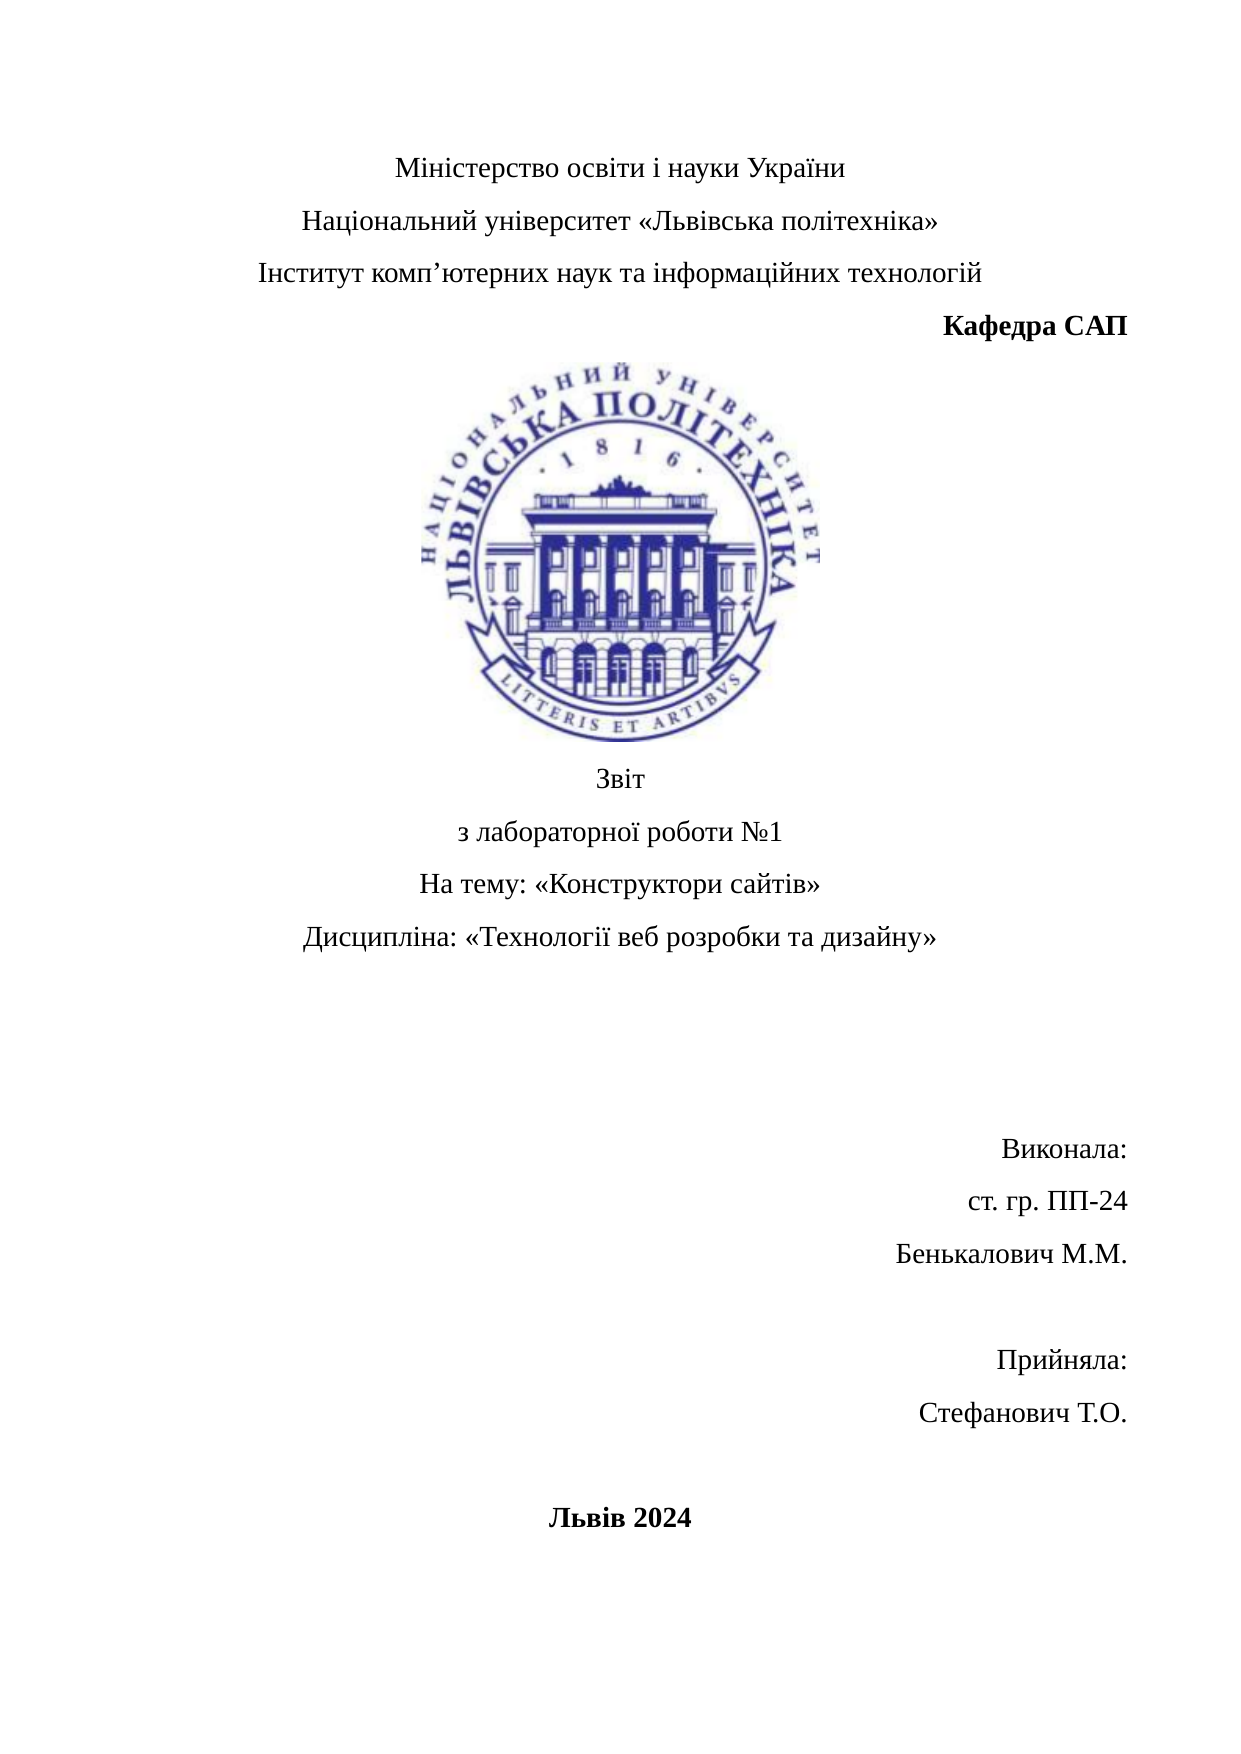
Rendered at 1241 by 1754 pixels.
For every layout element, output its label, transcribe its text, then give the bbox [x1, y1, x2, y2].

text з лабораторної роботи №1 [112, 814, 1128, 847]
text Виконала: [112, 1131, 1128, 1164]
text Міністерство освіти і науки України [112, 150, 1128, 183]
text Інститут комп’ютерних наук та інформаційних технологій [112, 256, 1128, 289]
text Бенькалович М.М. [112, 1236, 1128, 1270]
text Національний університет «Львівська політехніка» [112, 203, 1128, 236]
picture [420, 361, 820, 742]
text Звіт [112, 761, 1128, 794]
text Дисципліна: «Технології веб розробки та дизайну» [112, 919, 1128, 953]
text Кафедра CАП [112, 308, 1128, 342]
text ст. гр. ПП-24 [112, 1183, 1128, 1217]
text На тему: «Конструктори сайтів» [112, 867, 1128, 900]
text Прийняла: [112, 1342, 1128, 1376]
text Львів 2024 [112, 1500, 1128, 1534]
text Стефанович Т.О. [112, 1395, 1128, 1428]
